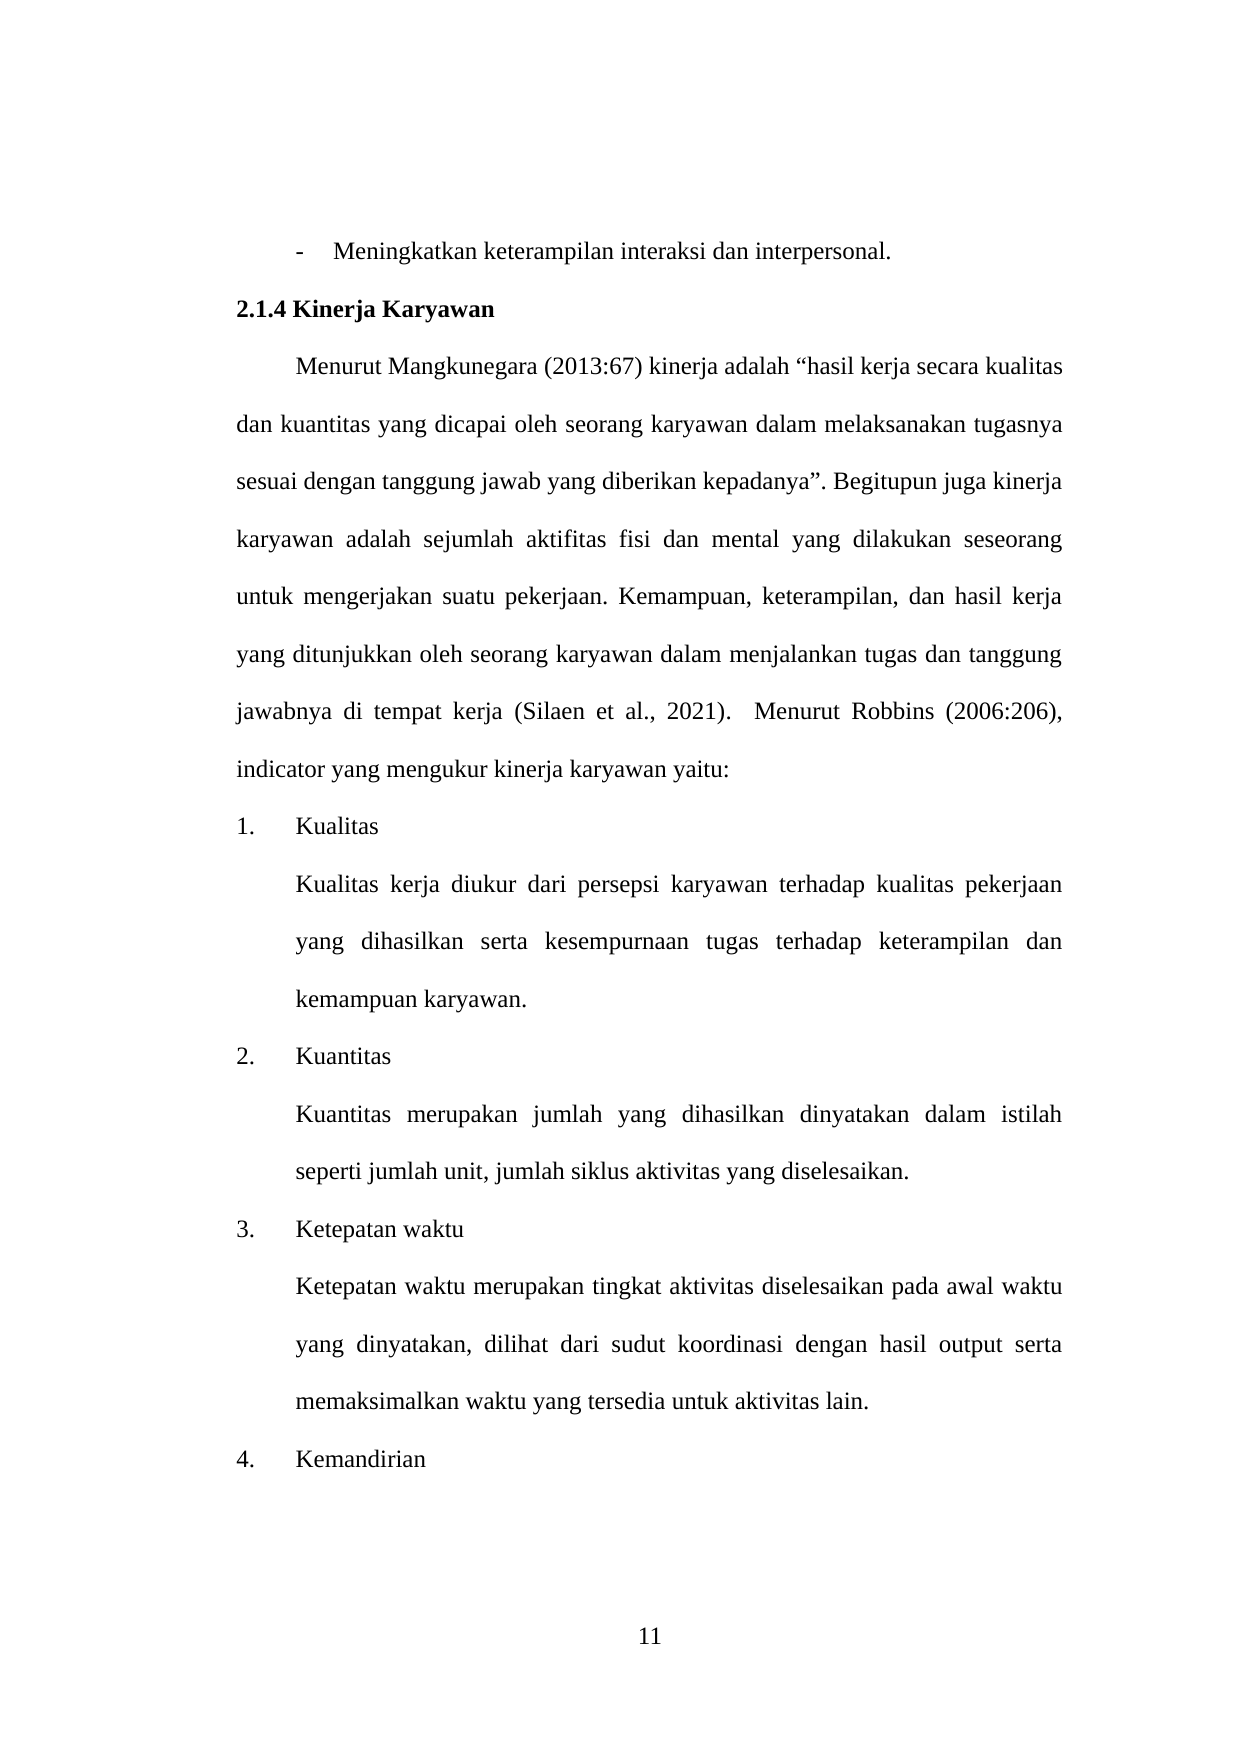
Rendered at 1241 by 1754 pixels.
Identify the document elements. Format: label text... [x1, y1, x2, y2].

list Kualitas kerja diukur dari persepsi karyawan terhadap kualitas pekerjaan yang dihasilkan serta kesempurnaan tugas terhadap keterampilan dan kemampuan karyawan. [295, 869, 1063, 1012]
subtitle 2.1.4 Kinerja Karyawan [236, 294, 1063, 322]
list Kemandirian [236, 1444, 1063, 1472]
text Menurut Mangkunegara (2013:67) kinerja adalah “hasil kerja secara kualitas dan kuantitas yang dicapai oleh seorang karyawan dalam melaksanakan tugasnya sesuai dengan tanggung jawab yang diberikan kepadanya”. Begitupun juga kinerja karyawan adalah sejumlah aktifitas fisi dan mental yang dilakukan seseorang untuk mengerjakan suatu pekerjaan. Kemampuan, keterampilan, dan hasil kerja yang ditunjukkan oleh seorang karyawan dalam menjalankan tugas dan tanggung jawabnya di tempat kerja (Silaen et al., 2021). Menurut Robbins (2006:206), indicator yang mengukur kinerja karyawan yaitu: [236, 351, 1063, 782]
list Ketepatan waktu [236, 1214, 1063, 1242]
list Kuantitas [236, 1041, 1063, 1070]
list Meningkatkan keterampilan interaksi dan interpersonal. [295, 236, 1063, 265]
list Kuantitas merupakan jumlah yang dihasilkan dinyatakan dalam istilah seperti jumlah unit, jumlah siklus aktivitas yang diselesaikan. [295, 1099, 1063, 1185]
list Ketepatan waktu merupakan tingkat aktivitas diselesaikan pada awal waktu yang dinyatakan, dilihat dari sudut koordinasi dengan hasil output serta memaksimalkan waktu yang tersedia untuk aktivitas lain. [295, 1271, 1063, 1415]
list Kualitas [236, 811, 1063, 840]
